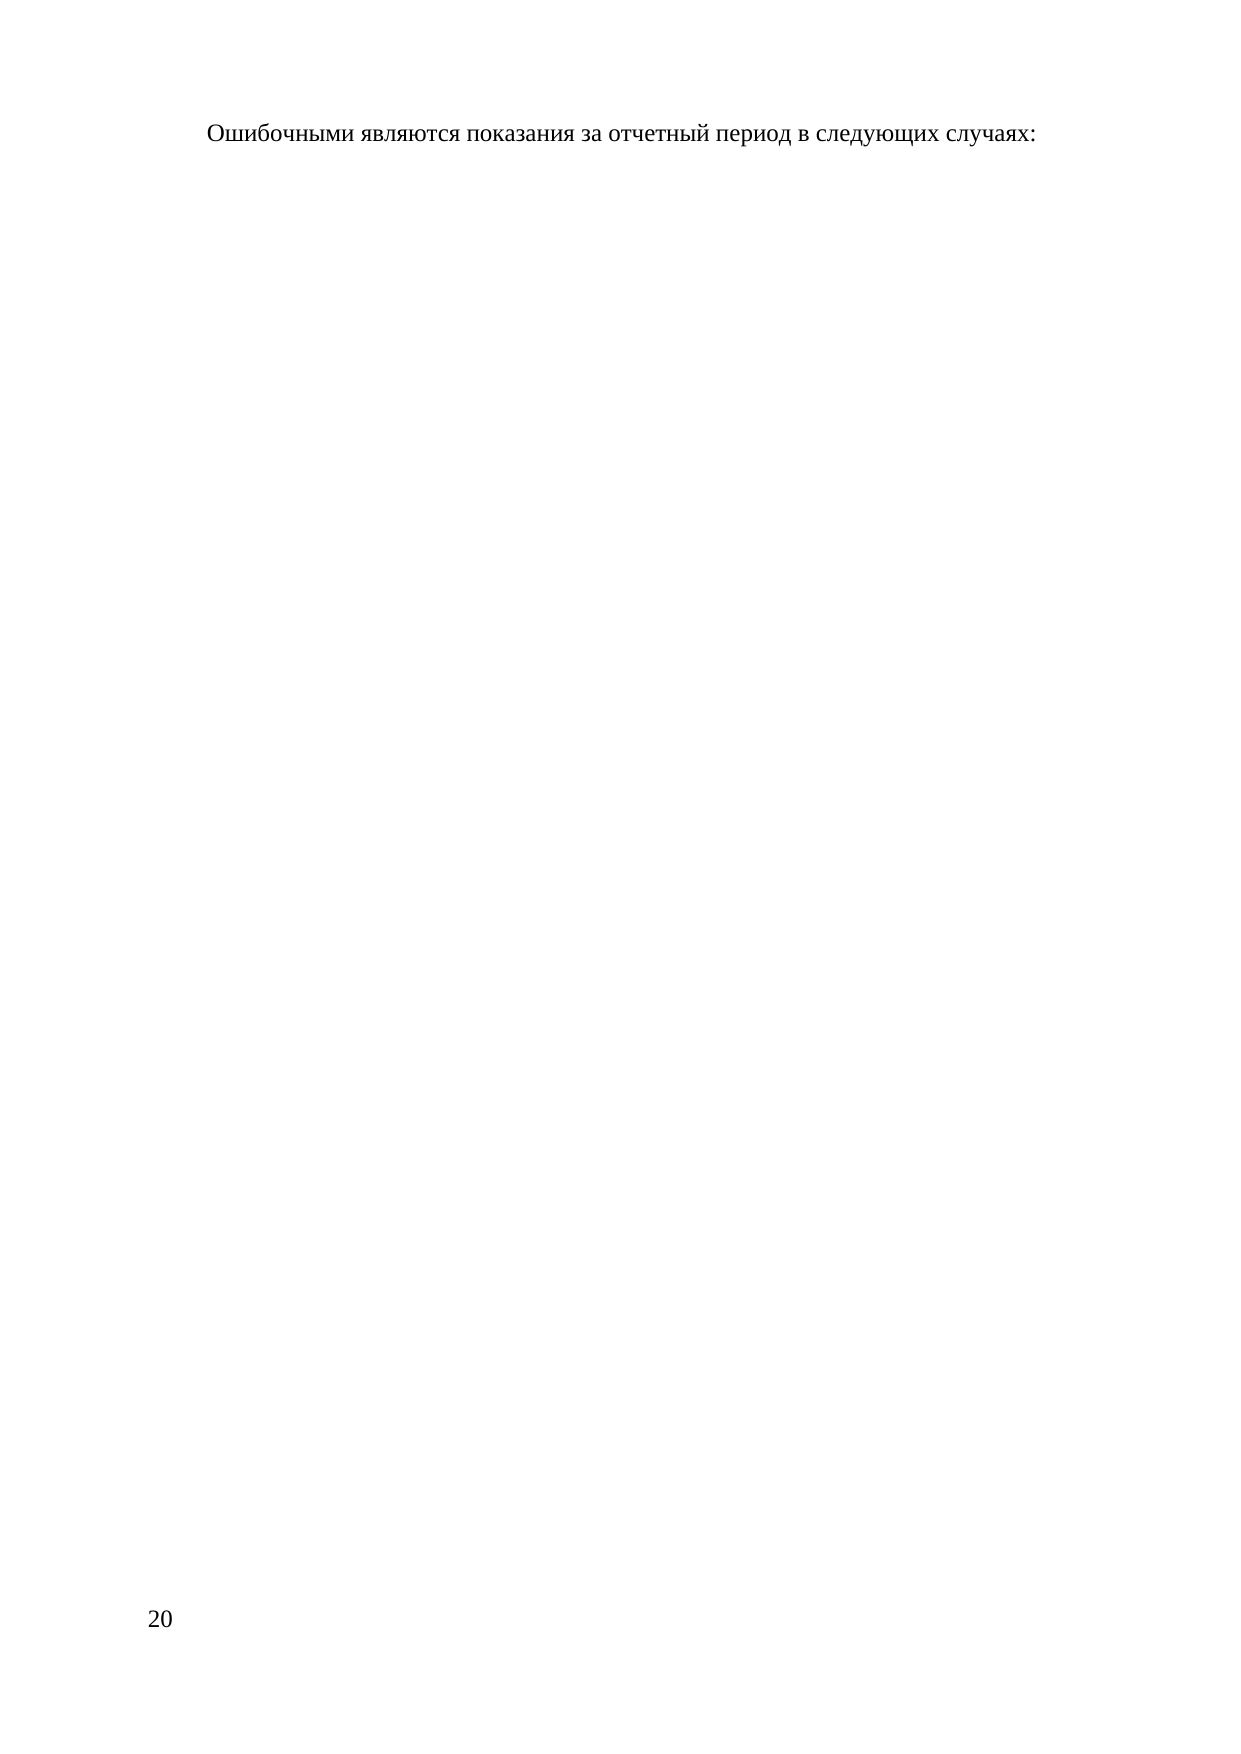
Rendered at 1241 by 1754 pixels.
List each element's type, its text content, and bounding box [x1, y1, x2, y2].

text Ошибочными являются показания за отчетный период в следующих случаях: [192, 118, 1122, 147]
